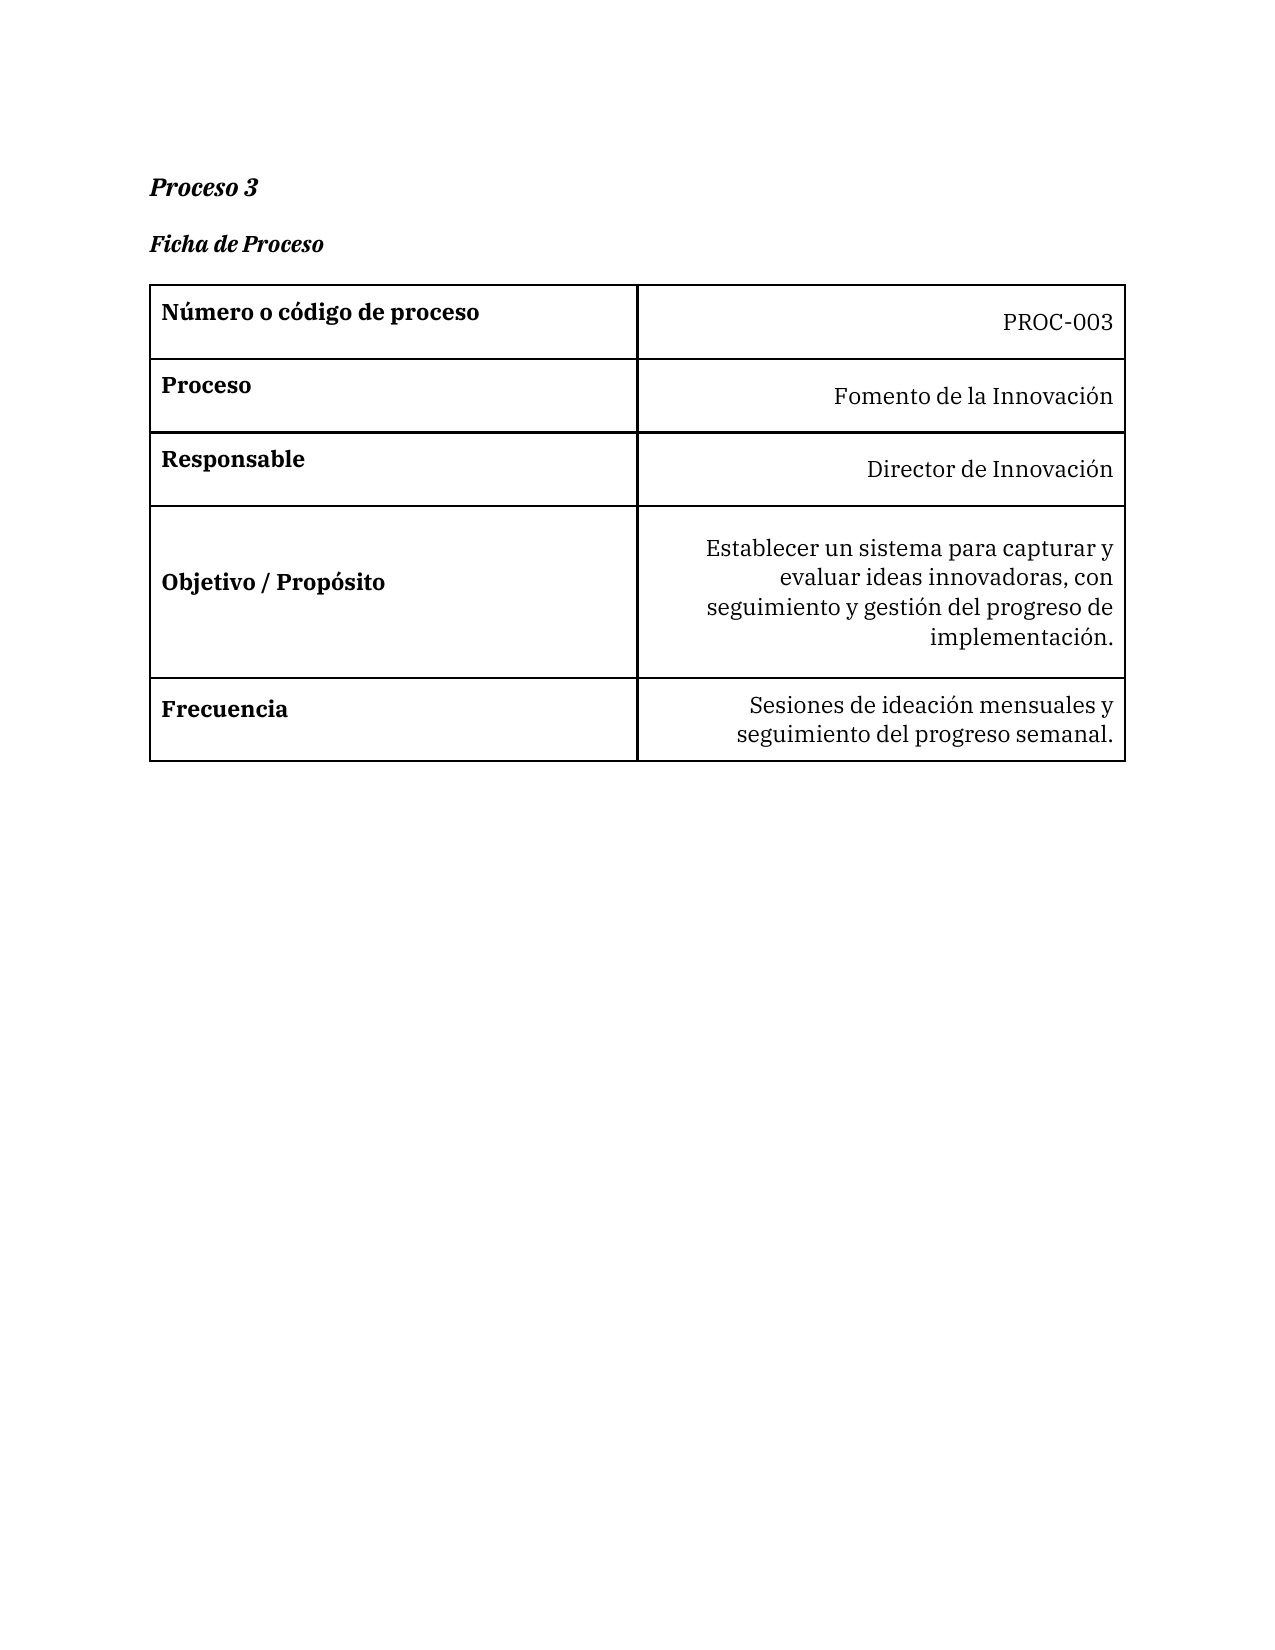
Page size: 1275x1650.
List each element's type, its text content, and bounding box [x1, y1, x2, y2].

subtitle Ficha de Proceso [150, 229, 1125, 259]
table_cell Establecer un sistema para capturar y evaluar ideas innovadoras, con seguimiento y gestión del progreso de implementación. [639, 507, 1124, 677]
table_cell Director de Innovación [639, 434, 1124, 505]
table_cell Responsable [151, 434, 636, 505]
table_header PROC-003 [639, 286, 1124, 358]
subtitle Proceso 3 [150, 171, 1125, 204]
table_cell Fomento de la Innovación [639, 360, 1124, 431]
table_cell Sesiones de ideación mensuales y seguimiento del progreso semanal. [639, 679, 1124, 759]
table_cell Proceso [151, 360, 636, 431]
table_header Número o código de proceso [151, 286, 636, 358]
table_cell Objetivo / Propósito [151, 507, 636, 677]
table_cell Frecuencia [151, 679, 636, 759]
